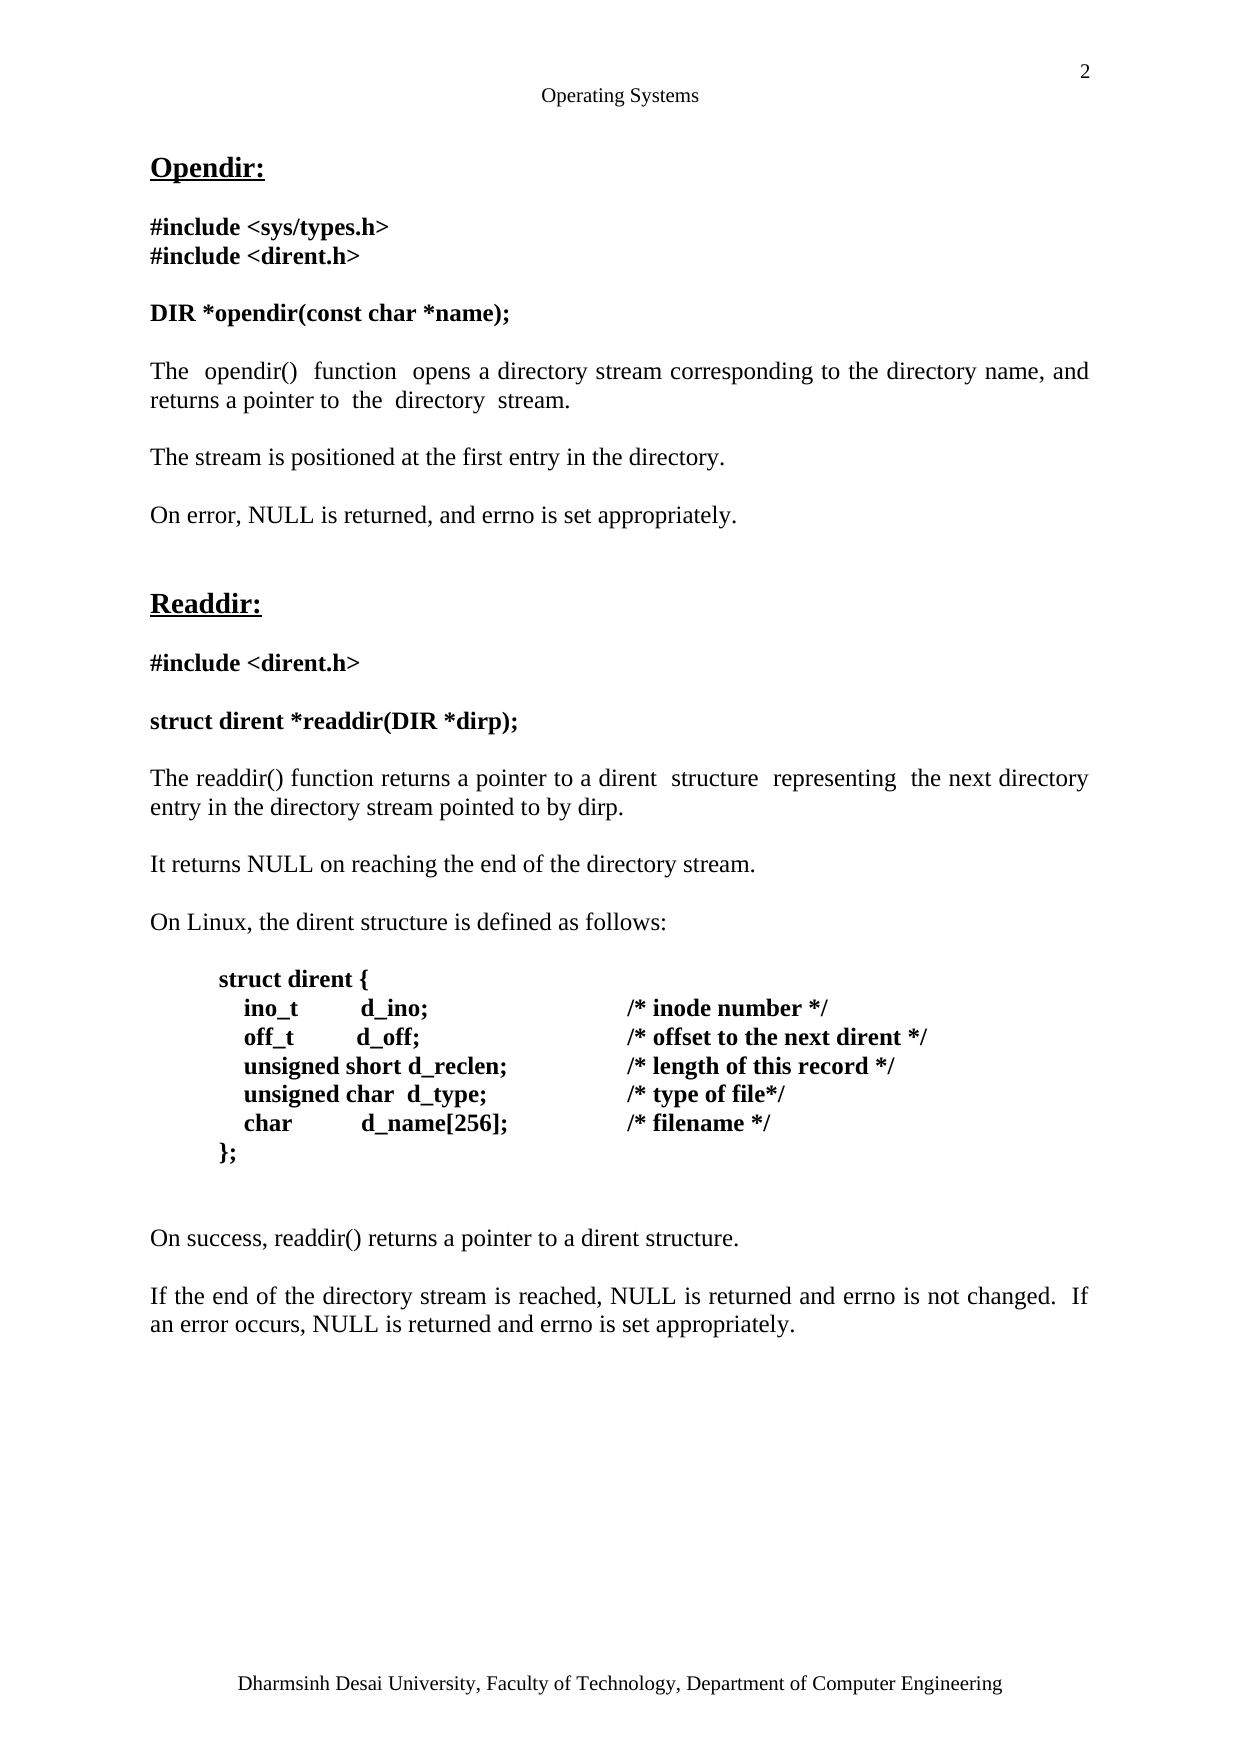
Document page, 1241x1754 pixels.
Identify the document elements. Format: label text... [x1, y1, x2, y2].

text On error, NULL is returned, and errno is set appropriately. [150, 500, 1090, 528]
text The readdir() function returns a pointer to a dirent structure representing the next directory entry in the directory stream pointed to by dirp. [150, 763, 1090, 821]
text It returns NULL on reaching the end of the directory stream. [150, 849, 1090, 878]
text #include <sys/types.h> [150, 212, 1090, 241]
text off_t d_off; /* offset to the next dirent */ [150, 1022, 1090, 1051]
text Opendir: [150, 150, 1090, 183]
text ino_t d_ino; /* inode number */ [150, 993, 1090, 1022]
text #include <dirent.h> [150, 648, 1090, 677]
text }; [150, 1137, 1090, 1166]
text The stream is positioned at the first entry in the directory. [150, 442, 1090, 471]
text unsigned char d_type; /* type of file*/ [150, 1079, 1090, 1108]
text If the end of the directory stream is reached, NULL is returned and errno is not changed. If an error occurs, NULL is returned and errno is set appropriately. [150, 1281, 1090, 1338]
text #include <dirent.h> [150, 241, 1090, 270]
text On Linux, the dirent structure is defined as follows: [150, 907, 1090, 936]
text char d_name[256]; /* filename */ [150, 1108, 1090, 1137]
text Readdir: [150, 586, 1090, 619]
text struct dirent { [150, 964, 1090, 993]
text DIR *opendir(const char *name); [150, 298, 1090, 327]
text The opendir() function opens a directory stream corresponding to the directory name, and returns a pointer to the directory stream. [150, 356, 1090, 413]
text On success, readdir() returns a pointer to a dirent structure. [150, 1223, 1090, 1252]
text struct dirent *readdir(DIR *dirp); [150, 706, 1090, 734]
text unsigned short d_reclen; /* length of this record */ [150, 1051, 1090, 1079]
